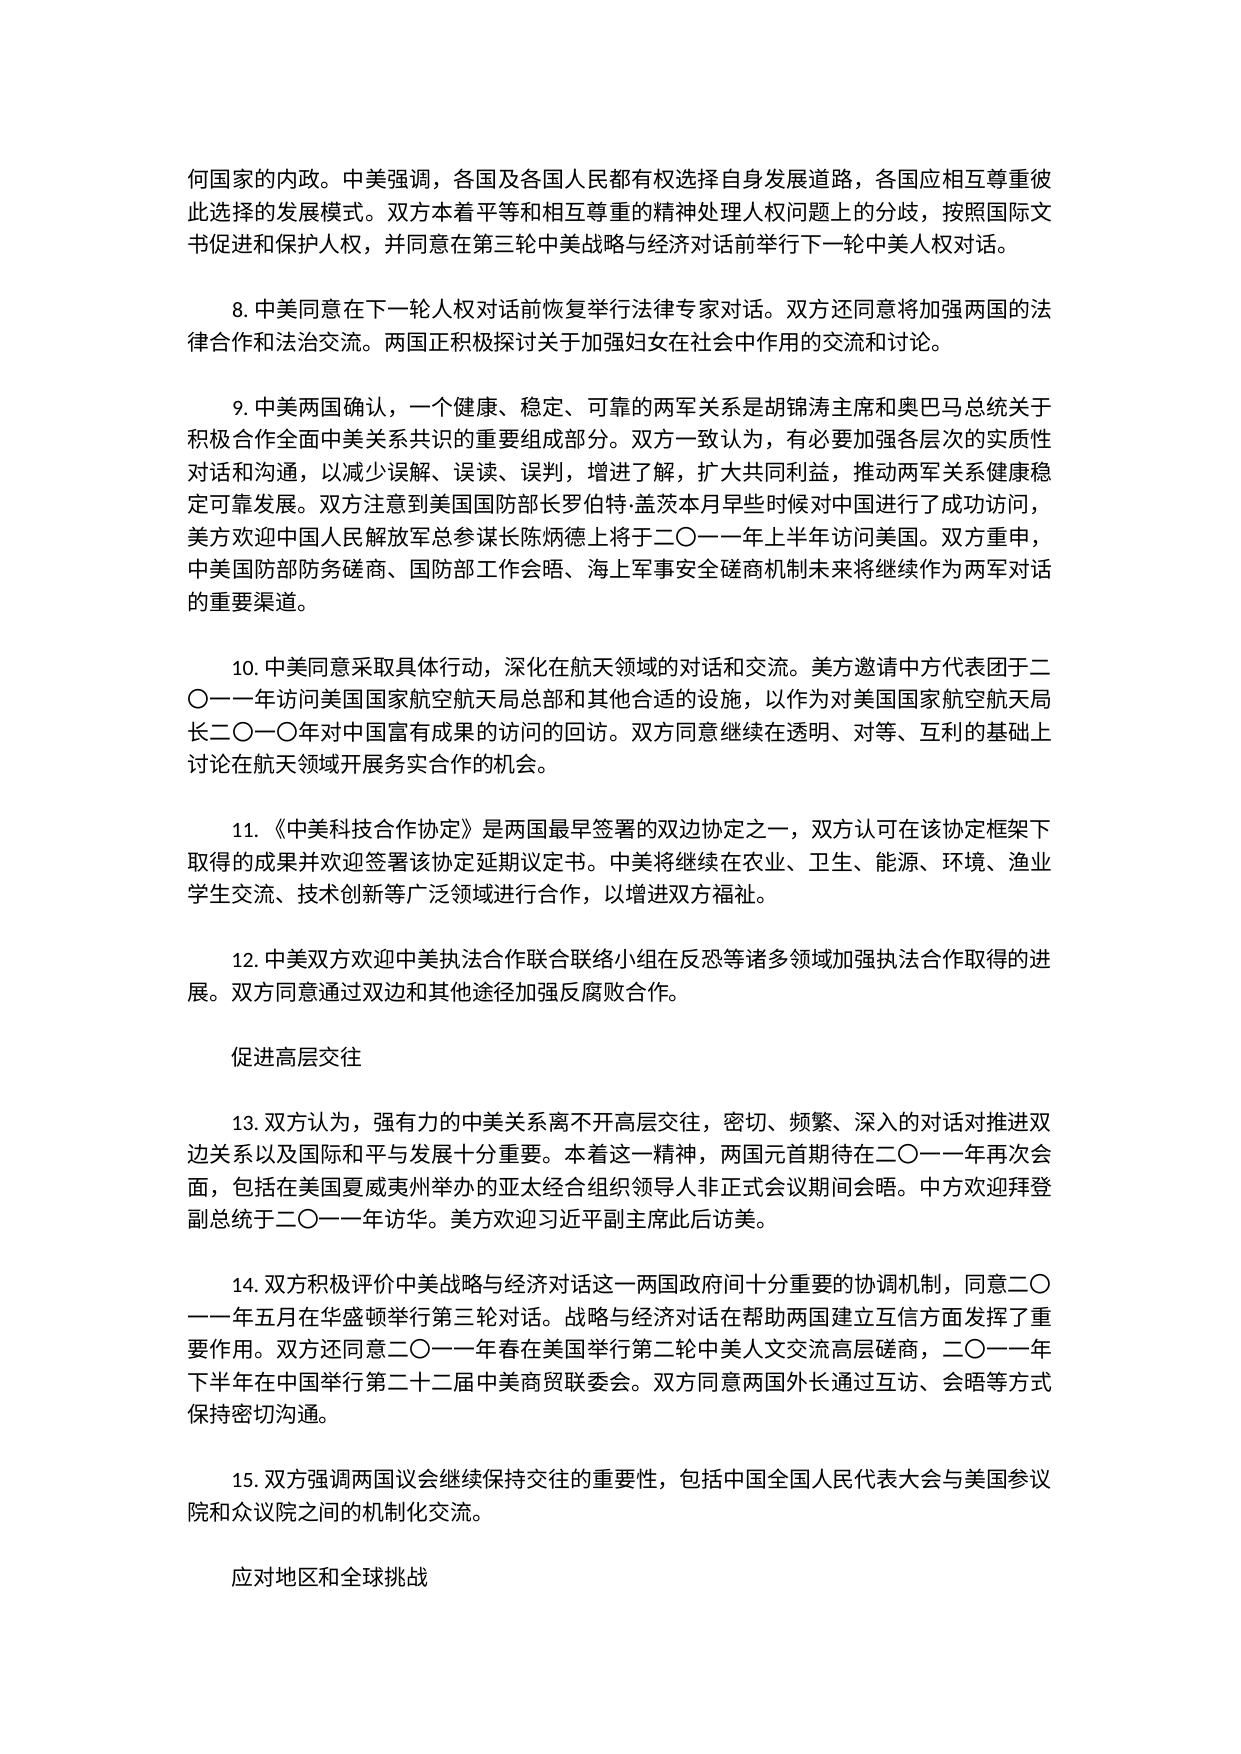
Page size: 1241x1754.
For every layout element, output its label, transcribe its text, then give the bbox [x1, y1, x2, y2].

text 应对地区和全球挑战 [187, 1559, 1053, 1592]
text 11. 《中美科技合作协定》是两国最早签署的双边协定之一，双方认可在该协定框架下取得的成果并欢迎签署该协定延期议定书。中美将继续在农业、卫生、能源、环境、渔业、学生交流、技术创新等广泛领域进行合作，以增进双方福祉。 [187, 812, 1053, 909]
text 12. 中美双方欢迎中美执法合作联合联络小组在反恐等诸多领域加强执法合作取得的进展。双方同意通过双边和其他途径加强反腐败合作。 [187, 942, 1053, 1007]
text 8. 中美同意在下一轮人权对话前恢复举行法律专家对话。双方还同意将加强两国的法律合作和法治交流。两国正积极探讨关于加强妇女在社会中作用的交流和讨论。 [187, 292, 1053, 357]
text 促进高层交往 [187, 1039, 1053, 1072]
text 10. 中美同意采取具体行动，深化在航天领域的对话和交流。美方邀请中方代表团于二〇一一年访问美国国家航空航天局总部和其他合适的设施，以作为对美国国家航空航天局长二〇一〇年对中国富有成果的访问的回访。双方同意继续在透明、对等、互利的基础上讨论在航天领域开展务实合作的机会。 [187, 649, 1053, 779]
text 9. 中美两国确认，一个健康、稳定、可靠的两军关系是胡锦涛主席和奥巴马总统关于积极合作全面中美关系共识的重要组成部分。双方一致认为，有必要加强各层次的实质性对话和沟通，以减少误解、误读、误判，增进了解，扩大共同利益，推动两军关系健康稳定可靠发展。双方注意到美国国防部长罗伯特·盖茨本月早些时候对中国进行了成功访问，美方欢迎中国人民解放军总参谋长陈炳德上将于二〇一一年上半年访问美国。双方重申，中美国防部防务磋商、国防部工作会晤、海上军事安全磋商机制未来将继续作为两军对话的重要渠道。 [187, 389, 1053, 617]
text 15. 双方强调两国议会继续保持交往的重要性，包括中国全国人民代表大会与美国参议院和众议院之间的机制化交流。 [187, 1462, 1053, 1527]
text 13. 双方认为，强有力的中美关系离不开高层交往，密切、频繁、深入的对话对推进双边关系以及国际和平与发展十分重要。本着这一精神，两国元首期待在二〇一一年再次会面，包括在美国夏威夷州举办的亚太经合组织领导人非正式会议期间会晤。中方欢迎拜登副总统于二〇一一年访华。美方欢迎习近平副主席此后访美。 [187, 1104, 1053, 1234]
text 14. 双方积极评价中美战略与经济对话这一两国政府间十分重要的协调机制，同意二〇一一年五月在华盛顿举行第三轮对话。战略与经济对话在帮助两国建立互信方面发挥了重要作用。双方还同意二〇一一年春在美国举行第二轮中美人文交流高层磋商，二〇一一年下半年在中国举行第二十二届中美商贸联委会。双方同意两国外长通过互访、会晤等方式保持密切沟通。 [187, 1267, 1053, 1429]
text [187, 162, 1053, 259]
